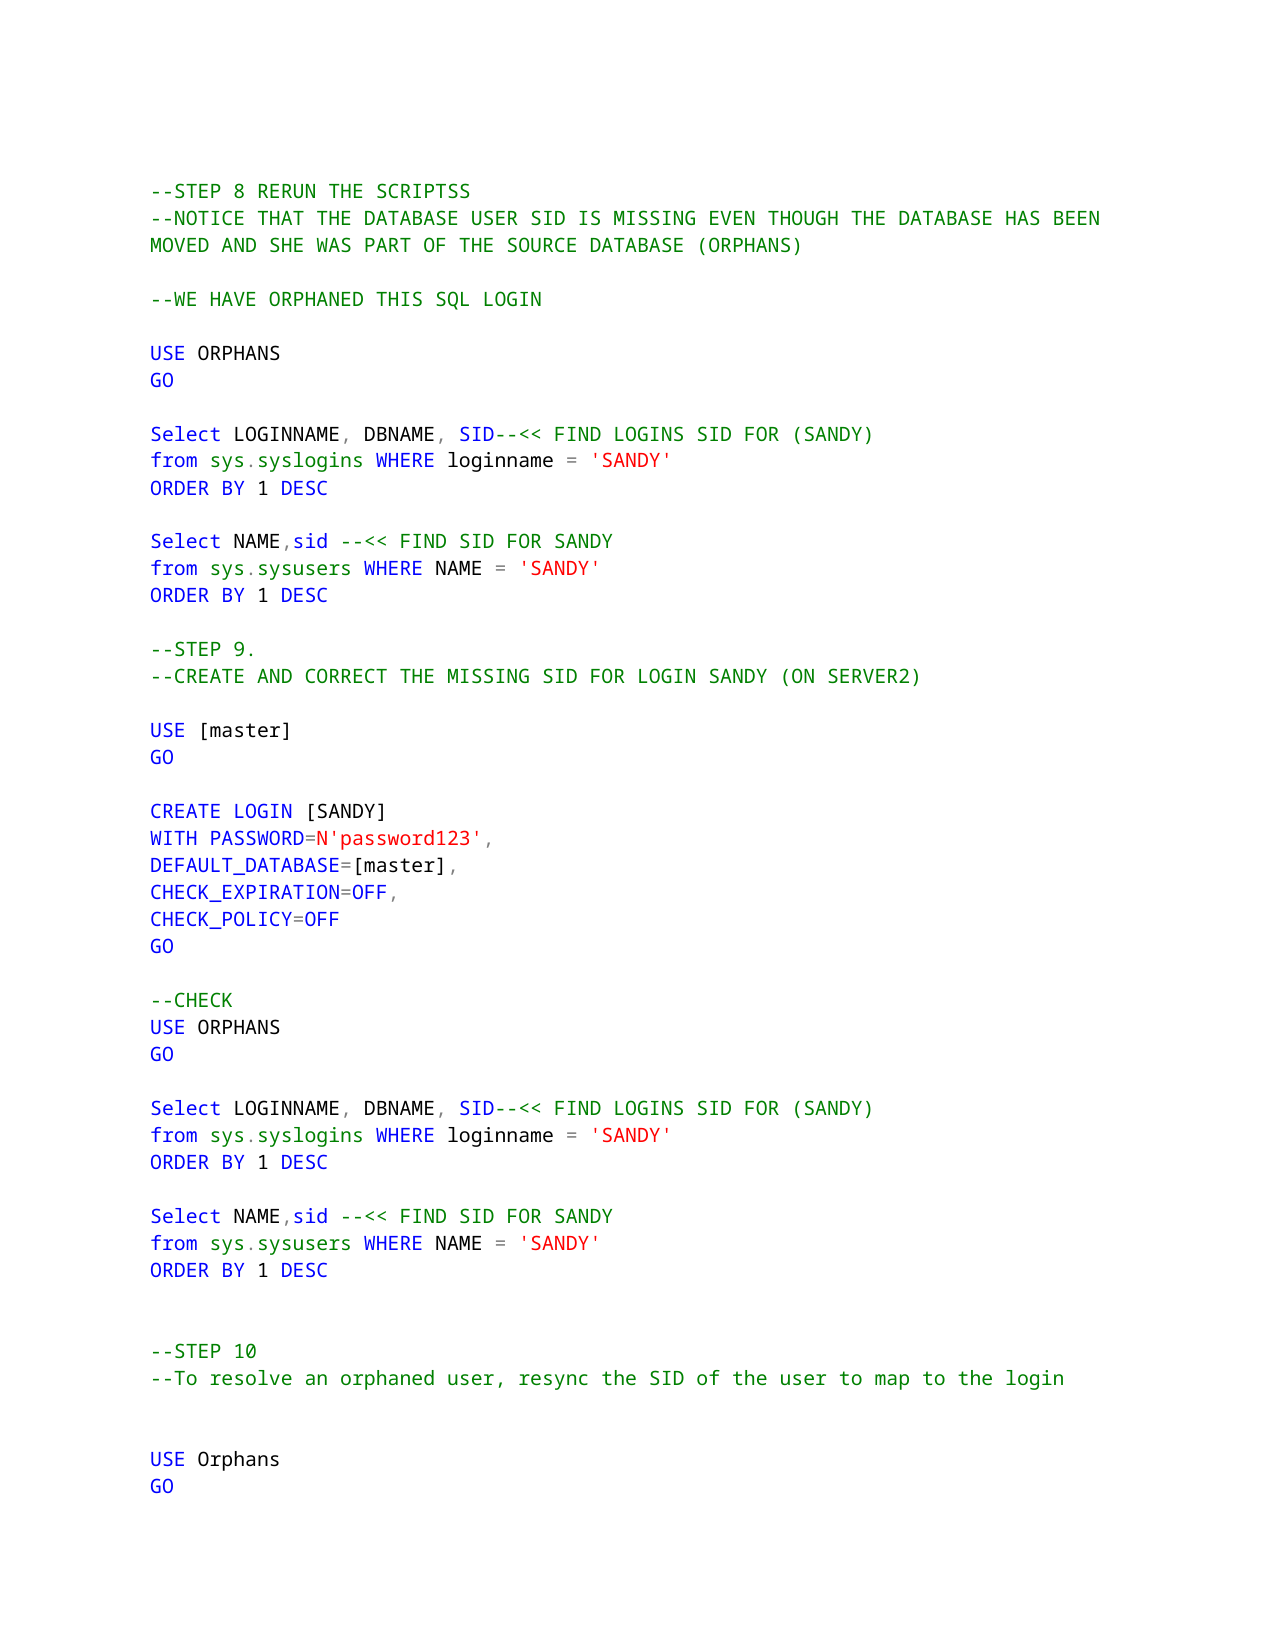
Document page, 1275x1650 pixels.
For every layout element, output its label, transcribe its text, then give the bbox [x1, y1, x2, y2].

text Select NAME,sid --<< FIND SID FOR SANDY [150, 1202, 1125, 1229]
text GO [150, 743, 1125, 771]
text --STEP 10 [150, 1337, 1125, 1364]
text GO [150, 1472, 1125, 1499]
text --To resolve an orphaned user, resync the SID of the user to map to the login [150, 1364, 1125, 1391]
text USE ORPHANS [150, 1013, 1125, 1040]
text USE [master] [150, 717, 1125, 743]
text from sys.syslogins WHERE loginname = 'SANDY' [150, 1121, 1125, 1148]
text --CREATE AND CORRECT THE MISSING SID FOR LOGIN SANDY (ON SERVER2) [150, 663, 1125, 689]
text GO [150, 932, 1125, 959]
text from sys.sysusers WHERE NAME = 'SANDY' [150, 555, 1125, 582]
text Select LOGINNAME, DBNAME, SID--<< FIND LOGINS SID FOR (SANDY) [150, 1094, 1125, 1121]
text CHECK_EXPIRATION=OFF, [150, 878, 1125, 905]
text CREATE LOGIN [SANDY] [150, 797, 1125, 824]
text CHECK_POLICY=OFF [150, 905, 1125, 932]
text ORDER BY 1 DESC [150, 582, 1125, 609]
text USE ORPHANS [150, 339, 1125, 366]
text from sys.sysusers WHERE NAME = 'SANDY' [150, 1229, 1125, 1256]
text ORDER BY 1 DESC [150, 1256, 1125, 1283]
text --WE HAVE ORPHANED THIS SQL LOGIN [150, 285, 1125, 312]
text GO [150, 1040, 1125, 1067]
text --CHECK [150, 986, 1125, 1013]
text ORDER BY 1 DESC [150, 1148, 1125, 1175]
text WITH PASSWORD=N'password123', [150, 824, 1125, 851]
text --NOTICE THAT THE DATABASE USER SID IS MISSING EVEN THOUGH THE DATABASE HAS BEEN MOVED AND SHE WAS PART OF THE SOURCE DATABASE (ORPHANS) [150, 204, 1125, 258]
text Select NAME,sid --<< FIND SID FOR SANDY [150, 528, 1125, 555]
text USE Orphans [150, 1445, 1125, 1472]
text ORDER BY 1 DESC [150, 474, 1125, 501]
text --STEP 9. [150, 636, 1125, 663]
text GO [150, 366, 1125, 393]
text DEFAULT_DATABASE=[master], [150, 851, 1125, 878]
text from sys.syslogins WHERE loginname = 'SANDY' [150, 447, 1125, 474]
text --STEP 8 RERUN THE SCRIPTSS [150, 177, 1125, 204]
text Select LOGINNAME, DBNAME, SID--<< FIND LOGINS SID FOR (SANDY) [150, 420, 1125, 447]
